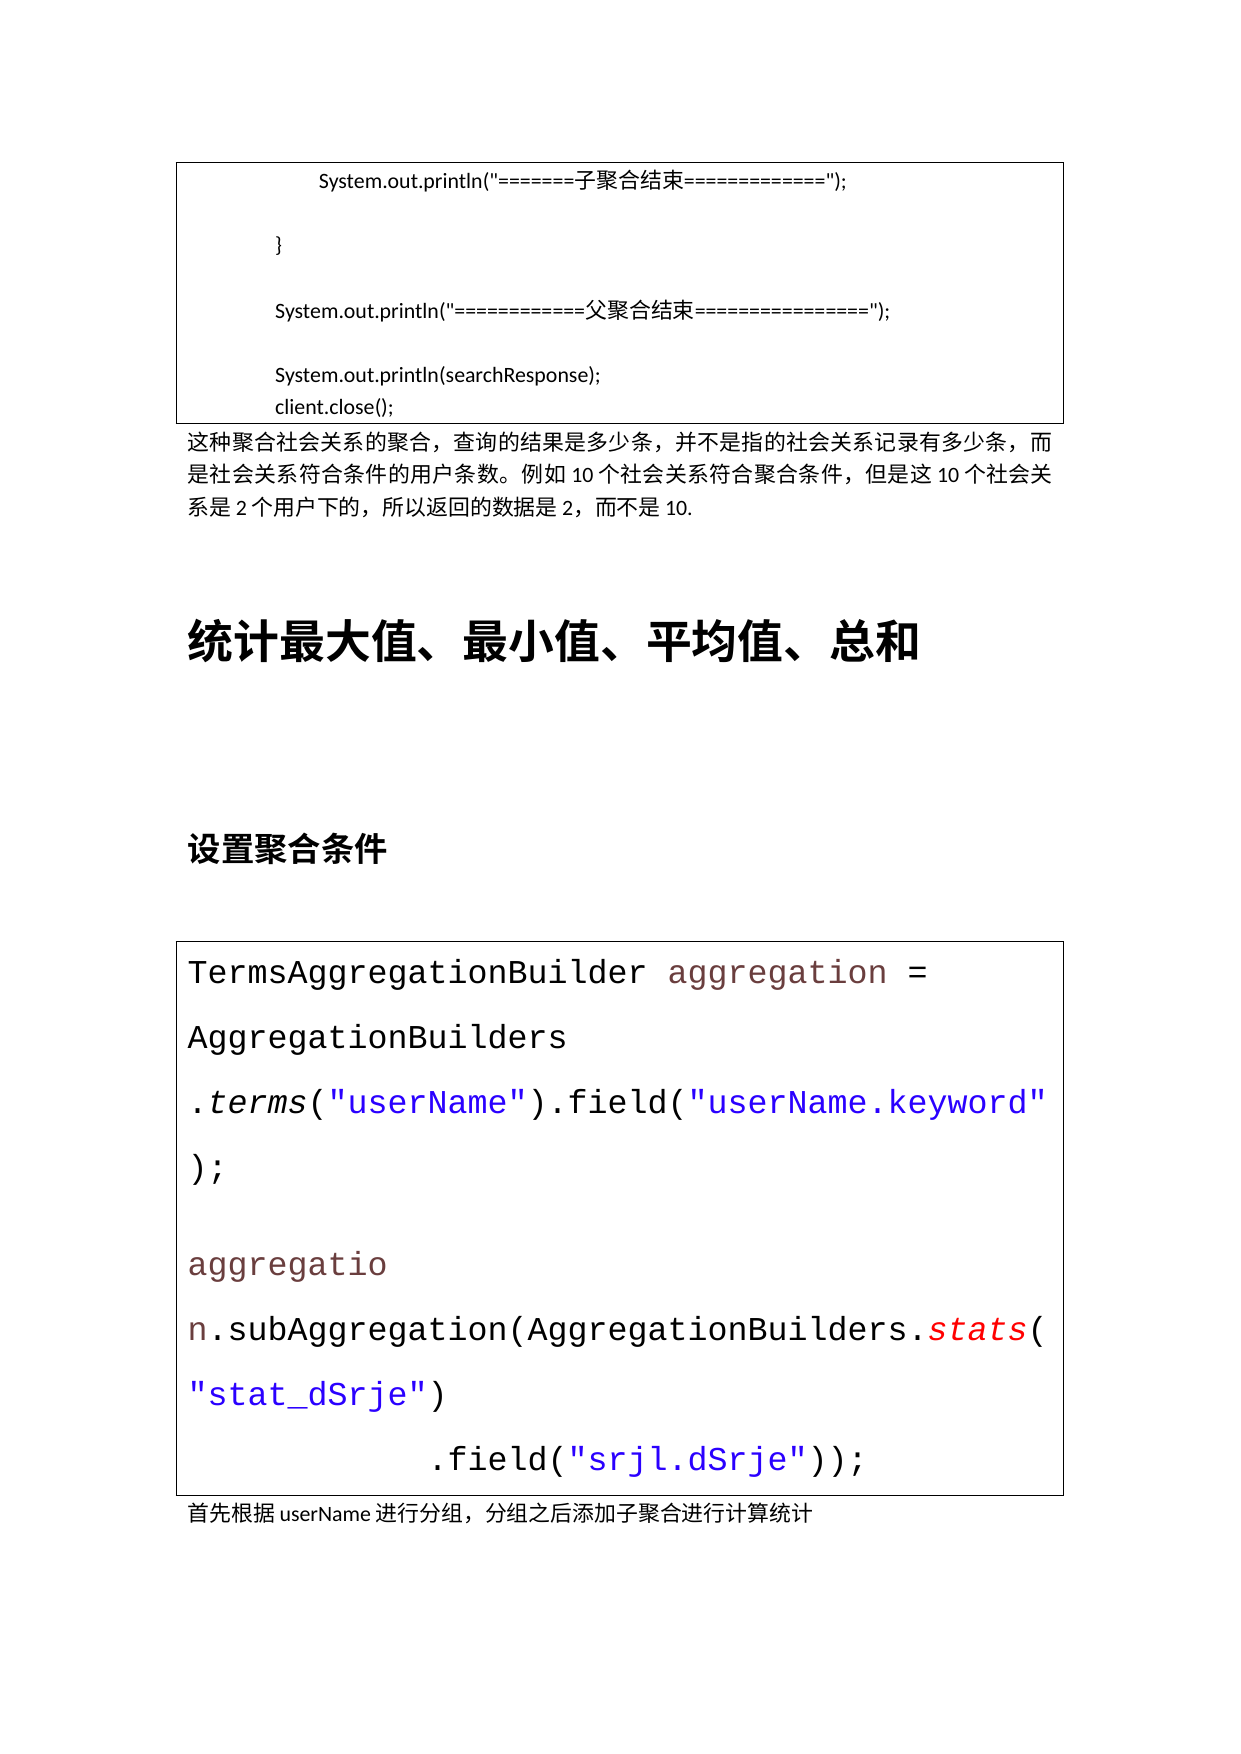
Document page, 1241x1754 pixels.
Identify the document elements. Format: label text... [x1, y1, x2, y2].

text 首先根据userName进行分组，分组之后添加子聚合进行计算统计 [187, 1496, 1053, 1528]
table_header TermsAggregationBuilder aggregation = AggregationBuilders.terms("userName").field("userName.keyword"); aggregation.subAggregation(AggregationBuilders.stats("stat_dSrje") .field("srjl.dSrje")); [177, 942, 1063, 1494]
text 这种聚合社会关系的聚合，查询的结果是多少条，并不是指的社会关系记录有多少条，而是社会关系符合条件的用户条数。例如10个社会关系符合聚合条件，但是这10个社会关系是2个用户下的，所以返回的数据是2，而不是10. [187, 424, 1053, 522]
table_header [177, 163, 1063, 423]
subtitle 统计最大值、最小值、平均值、总和 [187, 589, 1053, 687]
subtitle 设置聚合条件 [187, 814, 1053, 879]
